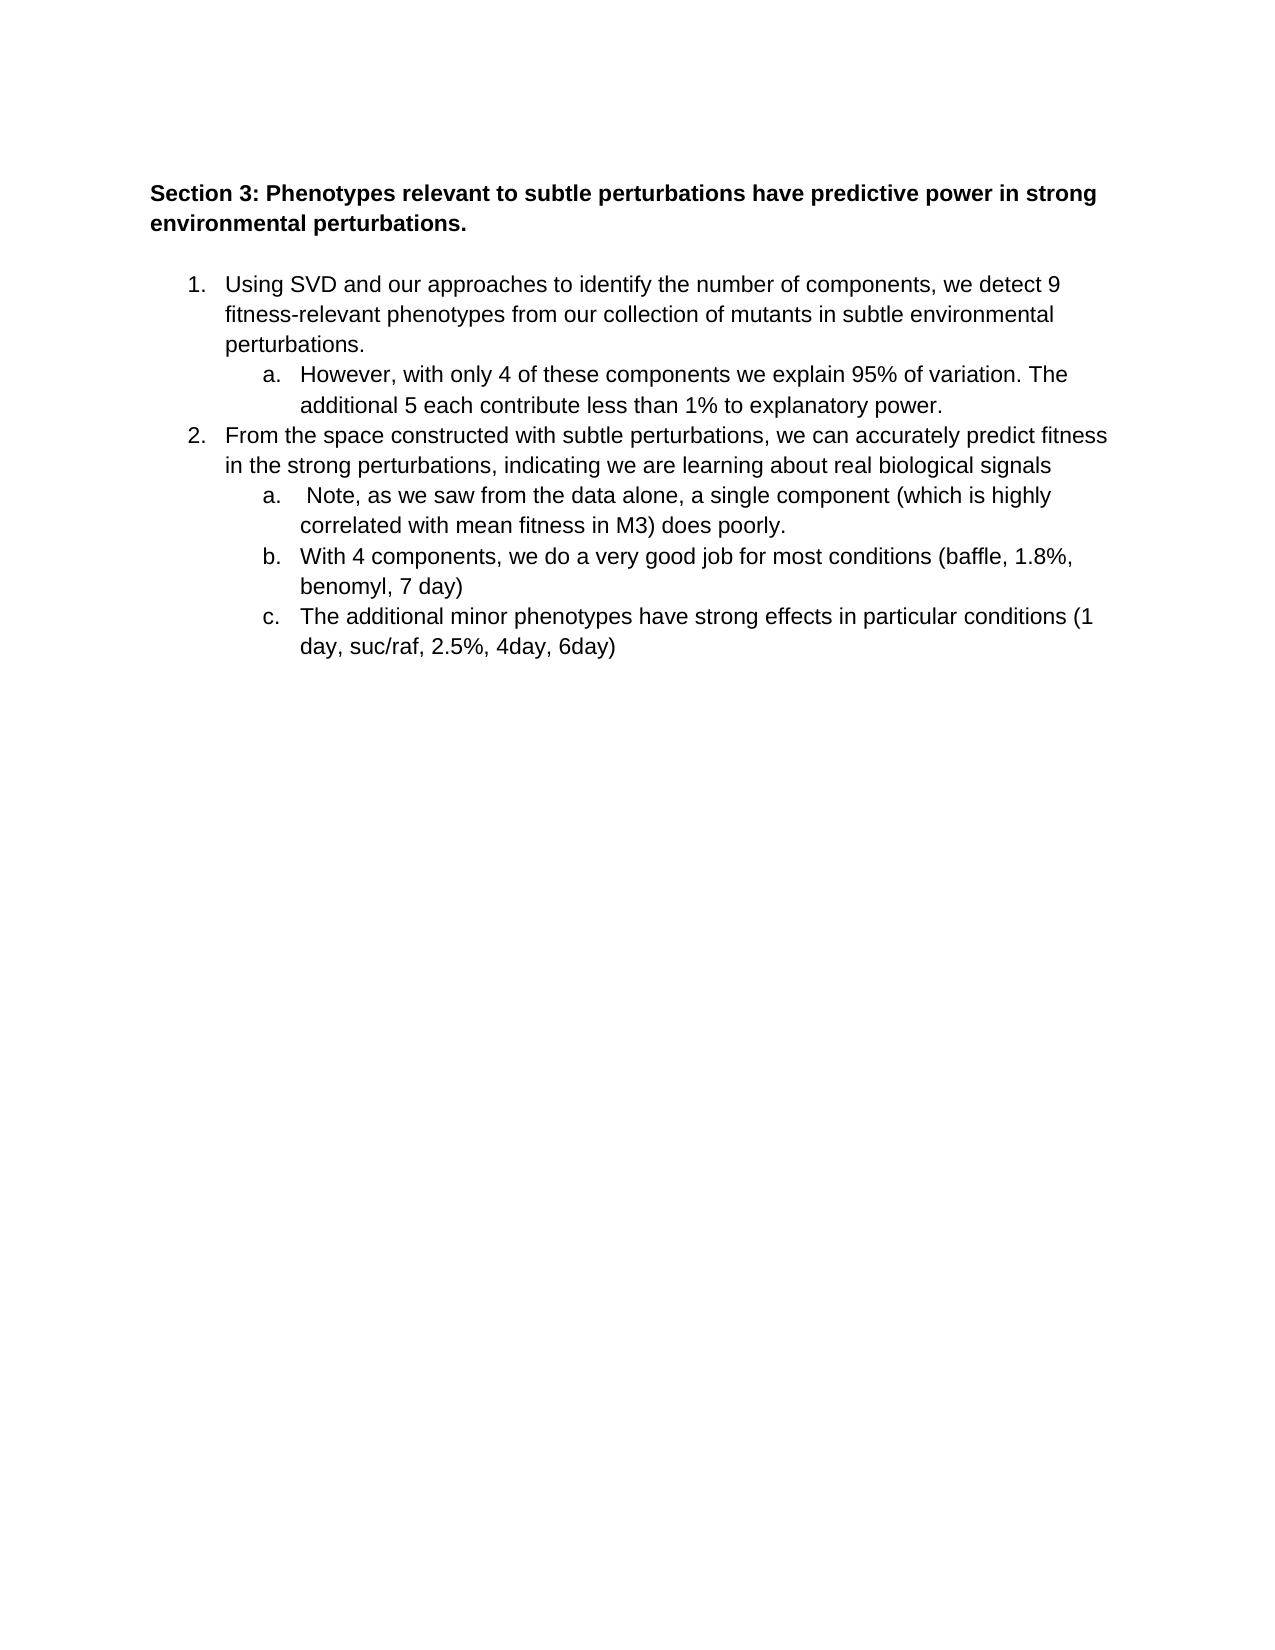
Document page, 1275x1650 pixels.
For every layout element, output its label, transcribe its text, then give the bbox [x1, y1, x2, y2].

list With 4 components, we do a very good job for most conditions (baffle, 1.8%, benomyl, 7 day) [262, 543, 1125, 599]
list Using SVD and our approaches to identify the number of components, we detect 9 fitness-relevant phenotypes from our collection of mutants in subtle environmental perturbations. [187, 271, 1125, 358]
text Section 3: Phenotypes relevant to subtle perturbations have predictive power in strong environmental perturbations. [150, 180, 1125, 237]
list However, with only 4 of these components we explain 95% of variation. The additional 5 each contribute less than 1% to explanatory power. [262, 361, 1125, 418]
list The additional minor phenotypes have strong effects in particular conditions (1 day, suc/raf, 2.5%, 4day, 6day) [262, 603, 1125, 660]
list Note, as we saw from the data alone, a single component (which is highly correlated with mean fitness in M3) does poorly. [262, 482, 1125, 539]
list From the space constructed with subtle perturbations, we can accurately predict fitness in the strong perturbations, indicating we are learning about real biological signals [187, 422, 1125, 478]
